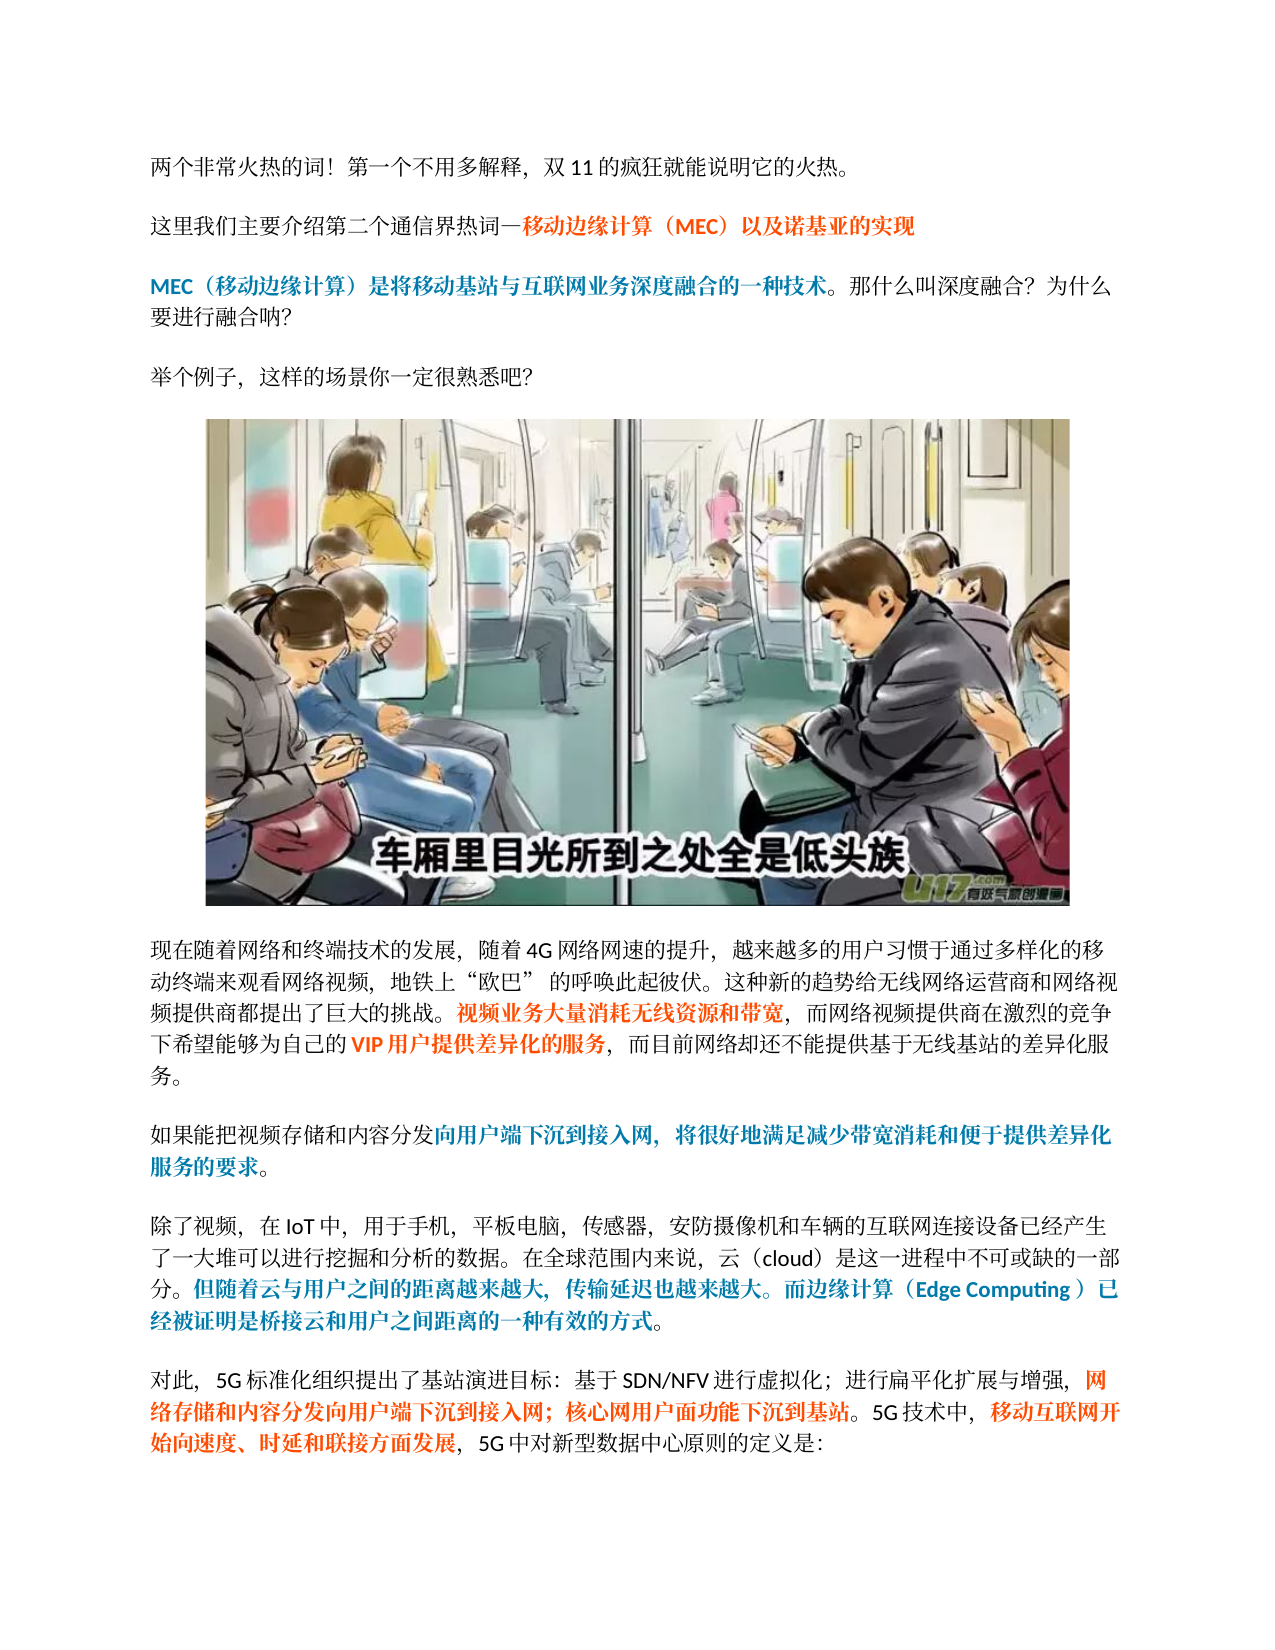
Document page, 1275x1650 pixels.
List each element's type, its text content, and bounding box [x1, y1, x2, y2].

text 如果能把视频存储和内容分发向用户端下沉到接入网，将很好地满足减少带宽消耗和便于提供差异化服务的要求。 [150, 1119, 1125, 1182]
text MEC（移动边缘计算）是将移动基站与互联网业务深度融合的一种技术。那什么叫深度融合？为什么要进行融合呐？ [150, 269, 1125, 332]
text 现在随着网络和终端技术的发展，随着4G网络网速的提升，越来越多的用户习惯于通过多样化的移动终端来观看网络视频，地铁上“欧巴” 的呼唤此起彼伏。这种新的趋势给无线网络运营商和网络视频提供商都提出了巨大的挑战。视频业务大量消耗无线资源和带宽，而网络视频提供商在激烈的竞争下希望能够为自己的VIP用户提供差异化的服务，而目前网络却还不能提供基于无线基站的差异化服务。 [150, 933, 1125, 1091]
text 这里我们主要介绍第二个通信界热词—移动边缘计算（MEC）以及诺基亚的实现 [150, 209, 1125, 241]
text 除了视频，在IoT中，用于手机，平板电脑，传感器，安防摄像机和车辆的互联网连接设备已经产生了一大堆可以进行挖掘和分析的数据。在全球范围内来说，云（cloud）是这一进程中不可或缺的一部分。但随着云与用户之间的距离越来越大，传输延迟也越来越大。而边缘计算（Edge Computing ）已经被证明是桥接云和用户之间距离的一种有效的方式。 [150, 1209, 1125, 1335]
picture [815, 1134, 820, 1142]
picture [205, 419, 1070, 906]
text 对此，5G标准化组织提出了基站演进目标：基于SDN/NFV进行虚拟化；进行扁平化扩展与增强，网络存储和内容分发向用户端下沉到接入网；核心网用户面功能下沉到基站。5G技术中，移动互联网开始向速度、时延和联接方面发展，5G中对新型数据中心原则的定义是： [150, 1363, 1125, 1458]
text 举个例子，这样的场景你一定很熟悉吧？ [150, 360, 1125, 391]
text 两个非常火热的词！第一个不用多解释，双11的疯狂就能说明它的火热。 [150, 150, 1125, 181]
picture [511, 1135, 517, 1144]
